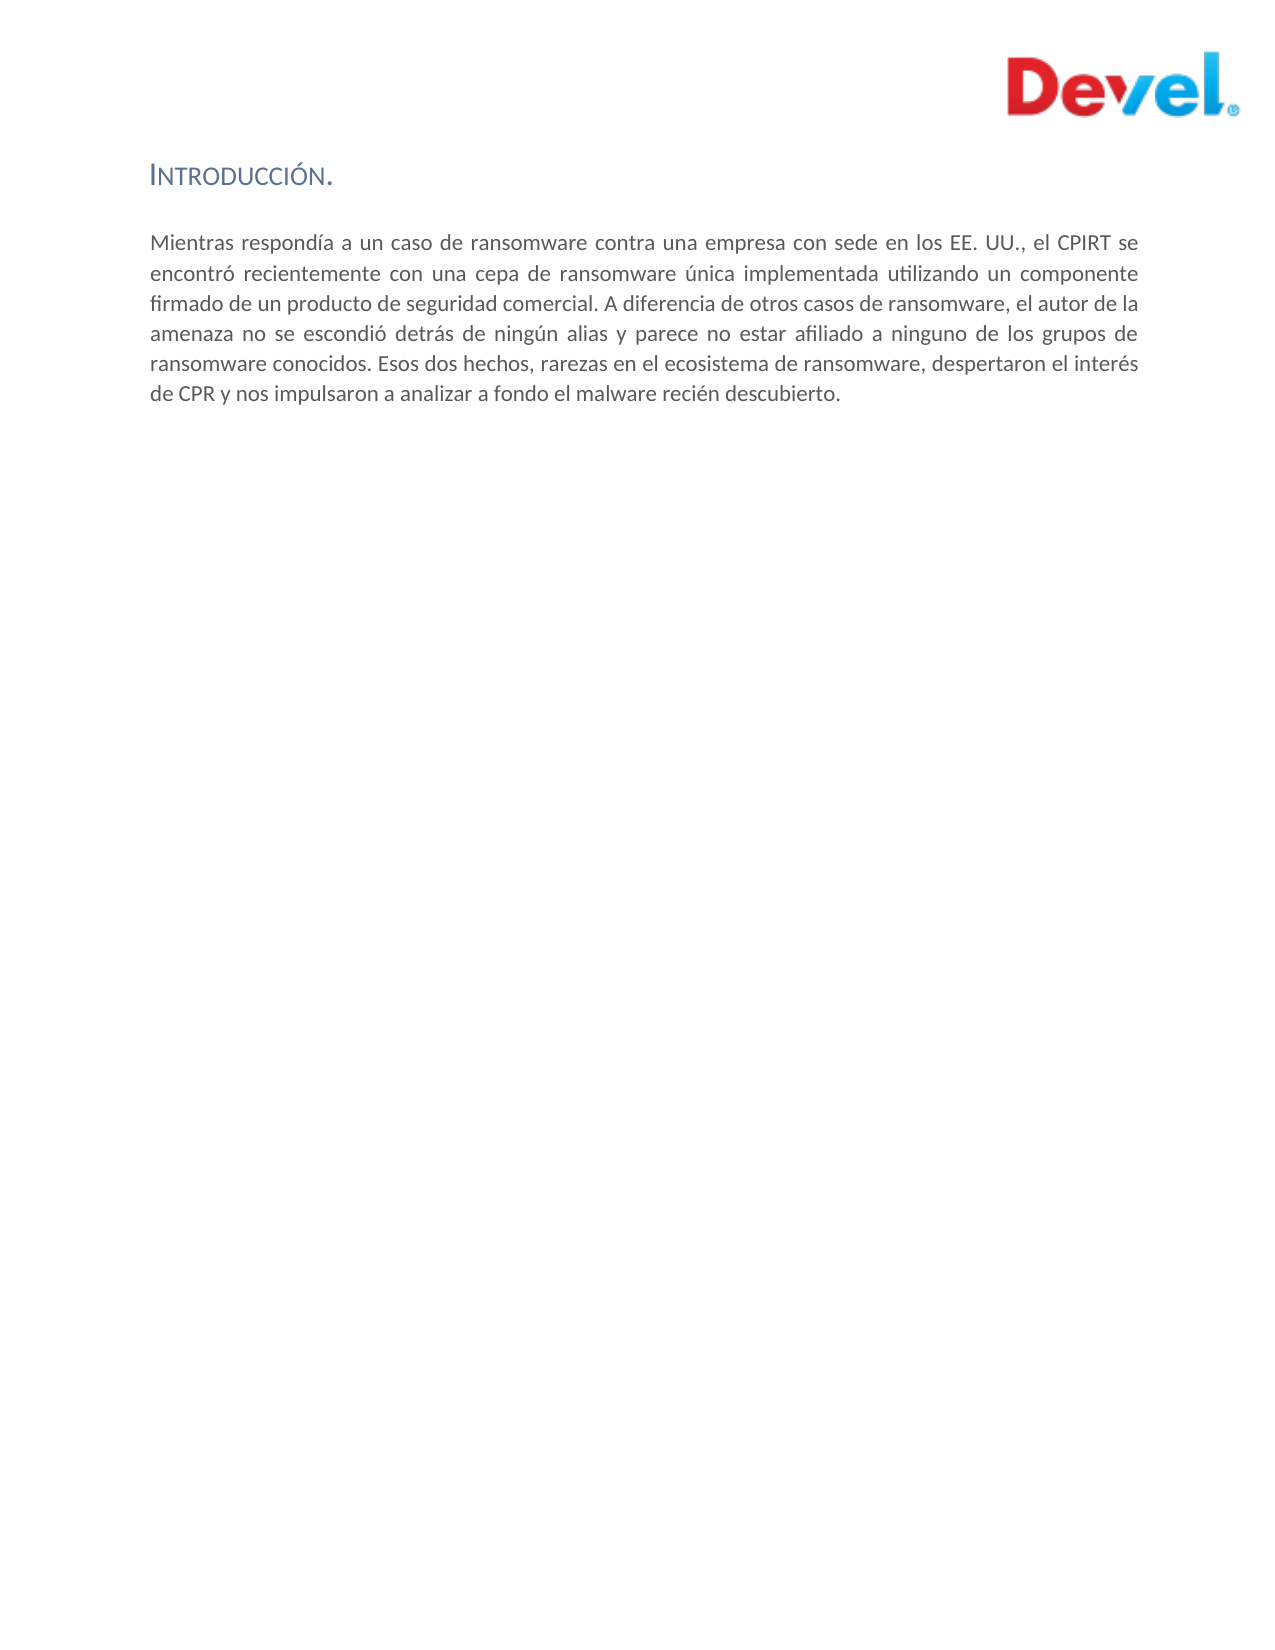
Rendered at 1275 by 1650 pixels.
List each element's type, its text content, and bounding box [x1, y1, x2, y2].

text Mientras respondía a un caso de ransomware contra una empresa con sede en los EE. UU., el CPIRT se encontró recientemente con una cepa de ransomware única implementada utilizando un componente firmado de un producto de seguridad comercial. A diferencia de otros casos de ransomware, el autor de la amenaza no se escondió detrás de ningún alias y parece no estar afiliado a ninguno de los grupos de ransomware conocidos. Esos dos hechos, rarezas en el ecosistema de ransomware, despertaron el interés de CPR y nos impulsaron a analizar a fondo el malware recién descubierto. [150, 228, 1141, 408]
subtitle INTRODUCCIÓN. [148, 153, 1141, 194]
picture [1007, 51, 1241, 118]
